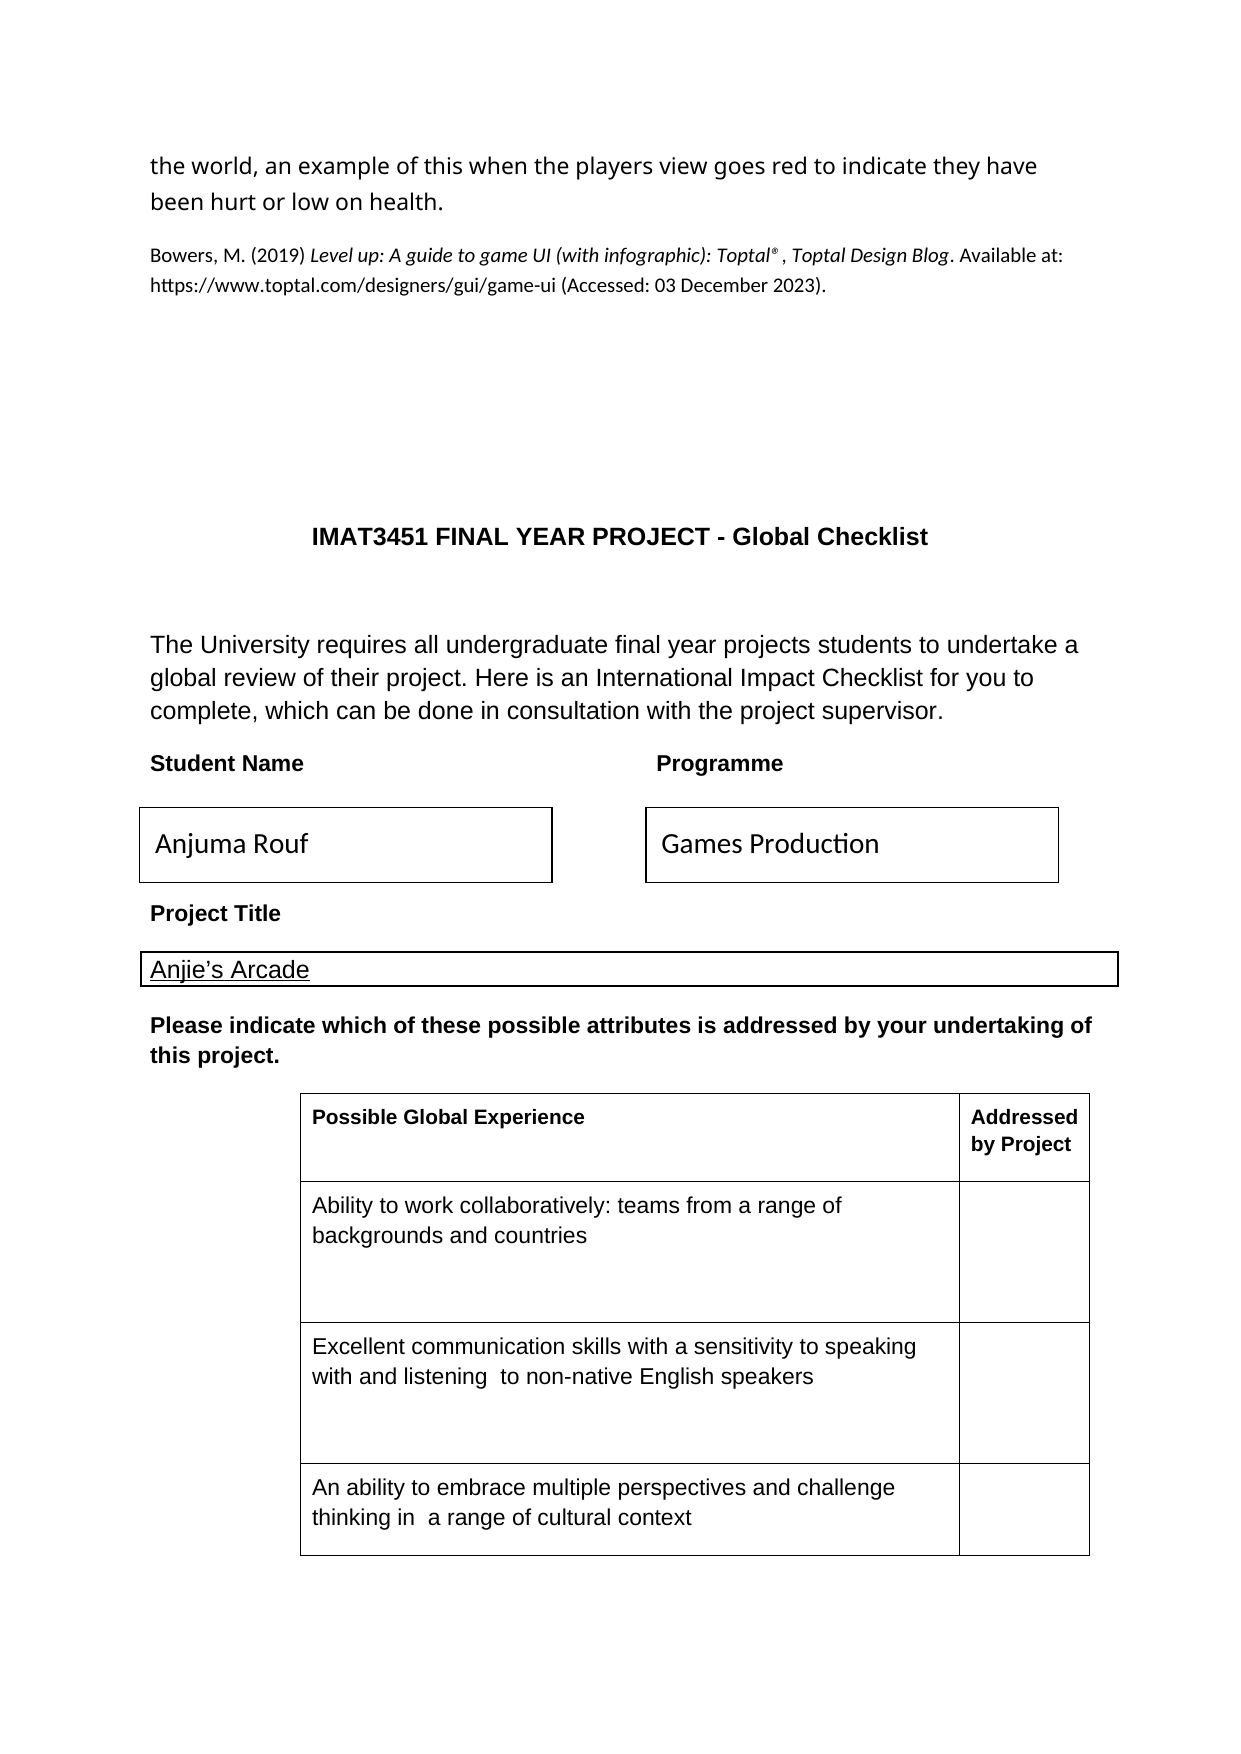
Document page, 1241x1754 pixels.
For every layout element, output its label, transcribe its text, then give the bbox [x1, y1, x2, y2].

text Project Title [150, 900, 1109, 926]
text Student Name Programme [150, 749, 1090, 776]
text Bowers, M. (2019) Level up: A guide to game UI (with infographic): Toptal®, Toptal Design Blog. Available at: https://www.toptal.com/designers/gui/game-ui (Accessed: 03 December 2023). [150, 243, 1090, 297]
table_cell [960, 1182, 1089, 1322]
text Anjie’s Arcade [142, 953, 1117, 985]
table_header Possible Global Experience [301, 1094, 959, 1181]
text The University requires all undergraduate final year projects students to undertake a global review of their project. Here is an International Impact Checklist for you to complete, which can be done in consultation with the project supervisor. [150, 629, 1090, 724]
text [150, 150, 1090, 217]
text Please indicate which of these possible attributes is addressed by your undertaking of this project. [150, 1012, 1109, 1069]
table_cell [301, 1464, 959, 1555]
table_cell [960, 1323, 1089, 1463]
table_header Addressed by Project [960, 1094, 1089, 1181]
text IMAT3451 FINAL YEAR PROJECT - Global Checklist [150, 522, 1090, 551]
table_cell Ability to work collaboratively: teams from a range of backgrounds and countries [301, 1182, 959, 1322]
table_cell [960, 1464, 1089, 1555]
table_cell Excellent communication skills with a sensitivity to speaking with and listening to non-native English speakers [301, 1323, 959, 1463]
